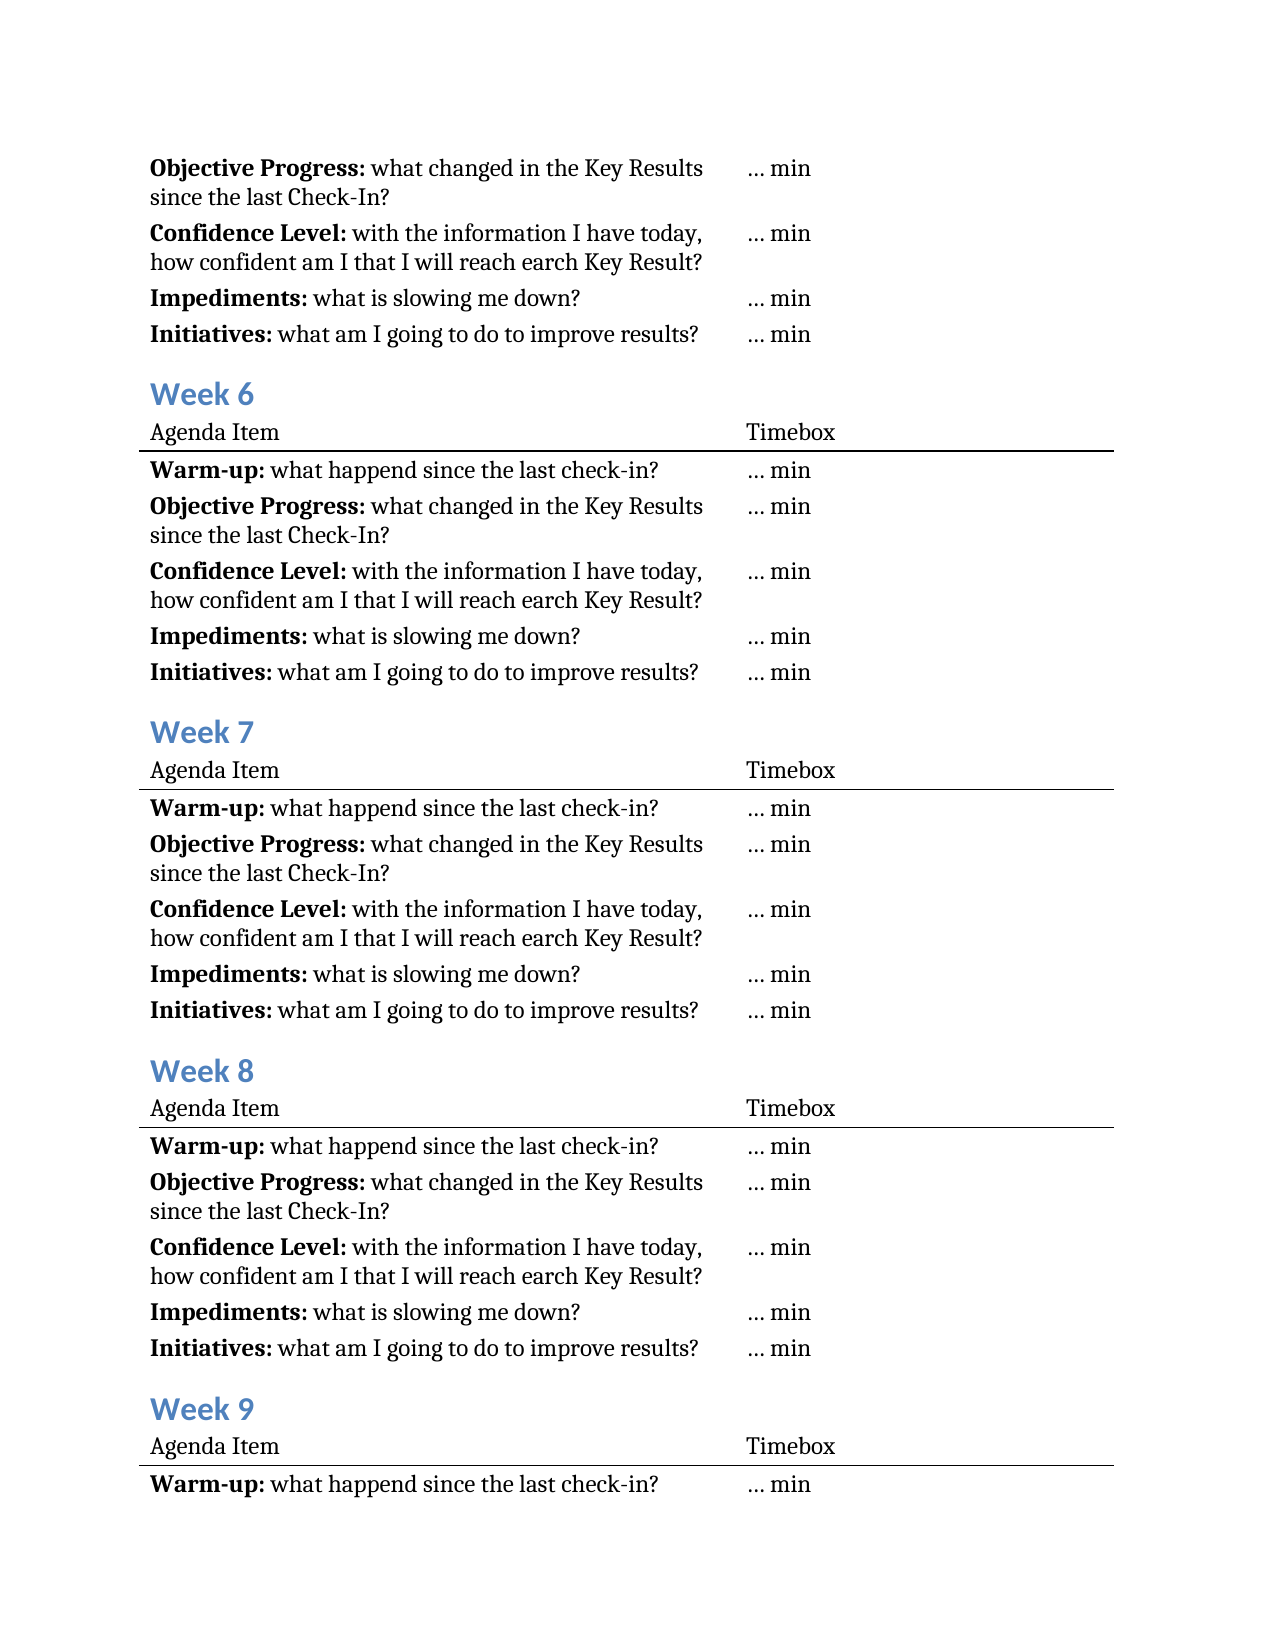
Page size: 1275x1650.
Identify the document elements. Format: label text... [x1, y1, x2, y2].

table_cell … min [735, 452, 1114, 488]
table_cell Objective Progress: what changed in the Key Results since the last Check-In? [139, 488, 734, 553]
table_cell Warm-up: what happend since the last check-in? [139, 1128, 734, 1164]
table_cell … min [735, 618, 1114, 654]
table_cell … min [735, 790, 1114, 826]
table_header Timebox [735, 1429, 1114, 1465]
table_header Agenda Item [139, 752, 734, 788]
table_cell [139, 1466, 734, 1499]
table_cell Confidence Level: with the information I have today, how confident am I that I will reach earch Key Result? [139, 1229, 734, 1294]
table_header Timebox [735, 752, 1114, 788]
table_cell … min [735, 316, 1114, 352]
table_cell Impediments: what is slowing me down? [139, 1294, 734, 1331]
table_cell … min [735, 1164, 1114, 1229]
table_cell Impediments: what is slowing me down? [139, 280, 734, 316]
table_cell … min [735, 488, 1114, 553]
table_cell Initiatives: what am I going to do to improve results? [139, 1331, 734, 1367]
table_cell Objective Progress: what changed in the Key Results since the last Check-In? [139, 826, 734, 891]
table_cell … min [735, 1128, 1114, 1164]
table_cell Warm-up: what happend since the last check-in? [139, 452, 734, 488]
table_cell … min [735, 1294, 1114, 1331]
table_cell … min [735, 826, 1114, 891]
table_cell … min [735, 553, 1114, 618]
table_cell … min [735, 956, 1114, 992]
table_cell … min [735, 280, 1114, 316]
table_cell Initiatives: what am I going to do to improve results? [139, 654, 734, 691]
table_cell Warm-up: what happend since the last check-in? [139, 790, 734, 826]
table_cell Confidence Level: with the information I have today, how confident am I that I will reach earch Key Result? [139, 891, 734, 956]
table_cell … min [735, 654, 1114, 691]
table_cell Initiatives: what am I going to do to improve results? [139, 316, 734, 352]
table_cell Impediments: what is slowing me down? [139, 956, 734, 992]
table_cell Confidence Level: with the information I have today, how confident am I that I will reach earch Key Result? [139, 553, 734, 618]
subtitle Week 9 [150, 1388, 1125, 1428]
table_cell Objective Progress: what changed in the Key Results since the last Check-In? [139, 150, 734, 215]
table_cell … min [735, 891, 1114, 956]
table_header Agenda Item [139, 414, 734, 450]
table_cell … min [735, 150, 1114, 215]
table_cell … min [735, 1229, 1114, 1294]
subtitle Week 6 [150, 373, 1125, 414]
table_cell Impediments: what is slowing me down? [139, 618, 734, 654]
table_cell … min [735, 1331, 1114, 1367]
table_cell Initiatives: what am I going to do to improve results? [139, 993, 734, 1029]
table_cell Confidence Level: with the information I have today, how confident am I that I will reach earch Key Result? [139, 215, 734, 280]
table_cell … min [735, 993, 1114, 1029]
subtitle Week 7 [150, 711, 1125, 752]
table_cell … min [735, 215, 1114, 280]
table_cell Objective Progress: what changed in the Key Results since the last Check-In? [139, 1164, 734, 1229]
table_header Timebox [735, 1090, 1114, 1127]
table_cell … min [735, 1466, 1114, 1499]
subtitle Week 8 [150, 1049, 1125, 1090]
table_header Agenda Item [139, 1429, 734, 1465]
table_header Timebox [735, 414, 1114, 450]
table_header Agenda Item [139, 1090, 734, 1127]
